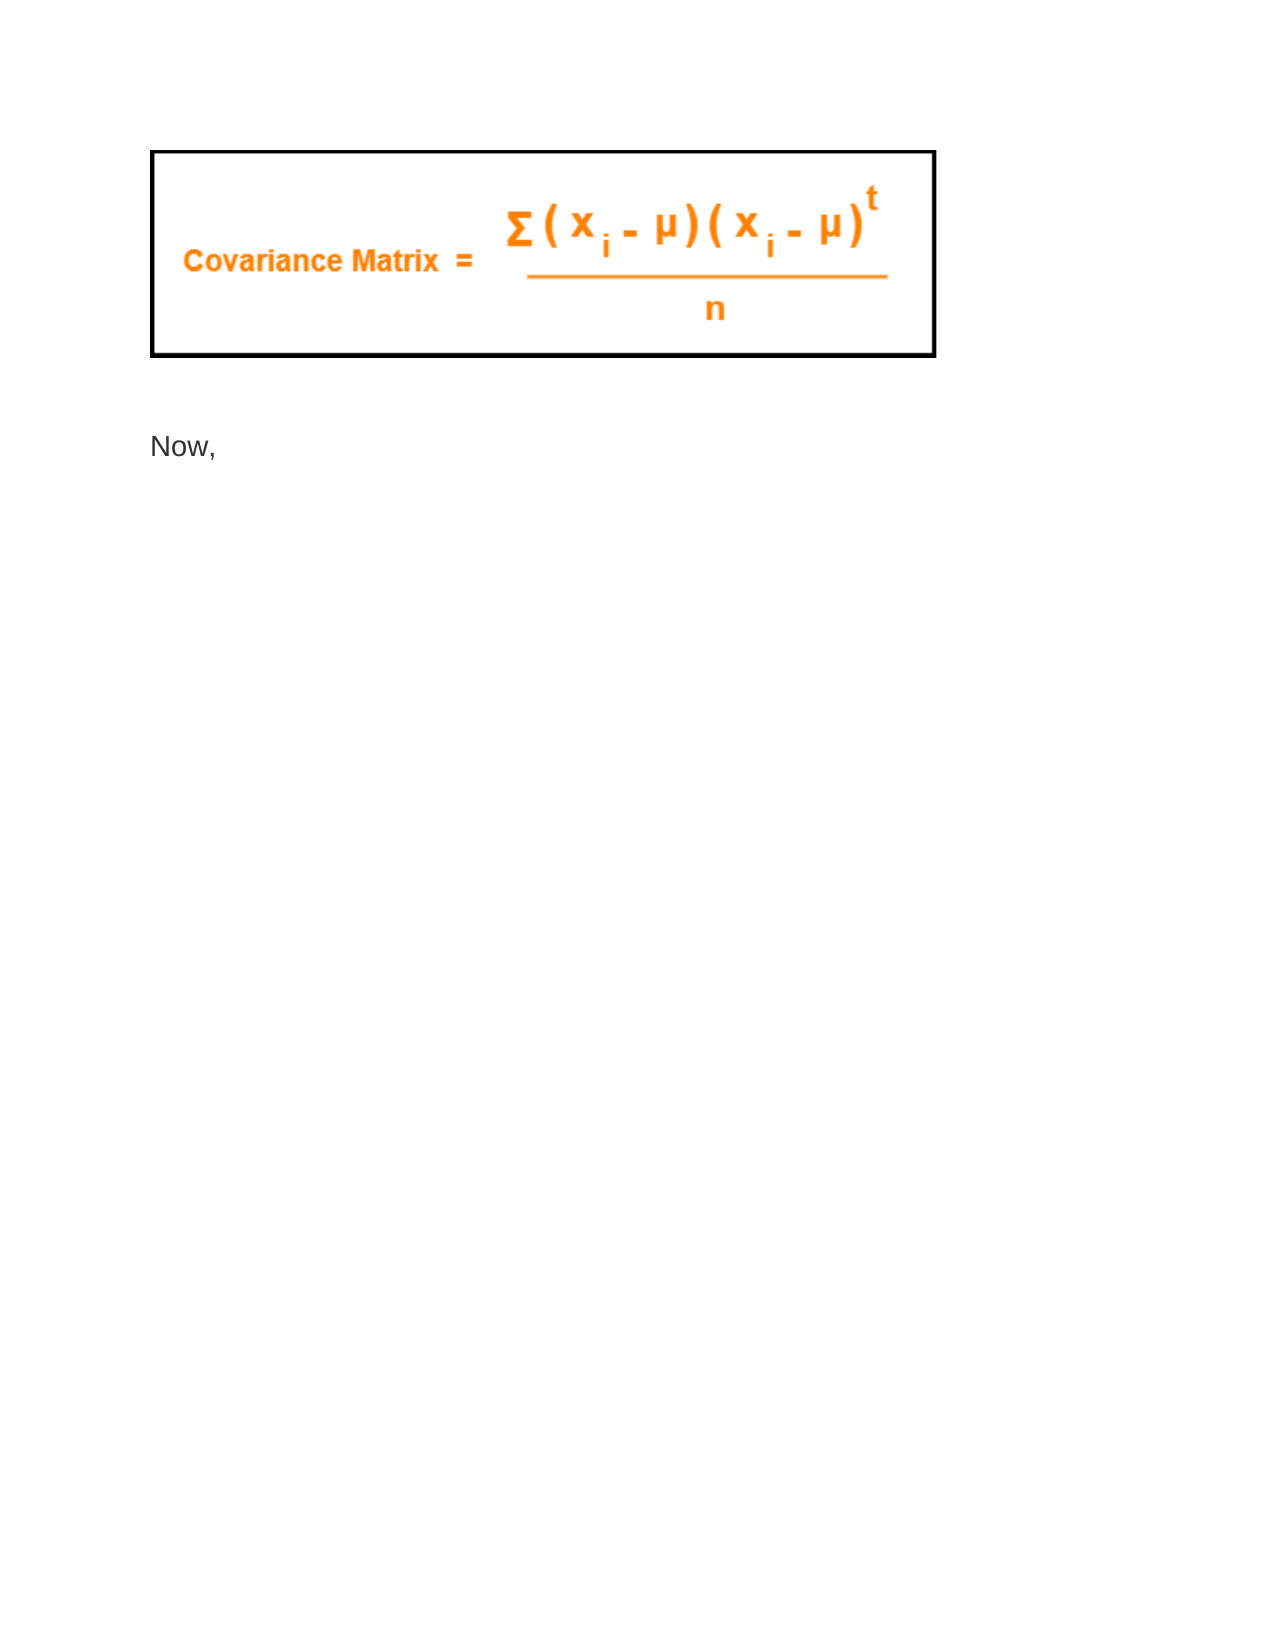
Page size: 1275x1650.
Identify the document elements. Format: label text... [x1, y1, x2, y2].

picture [150, 150, 937, 358]
text Now, [150, 428, 1125, 462]
